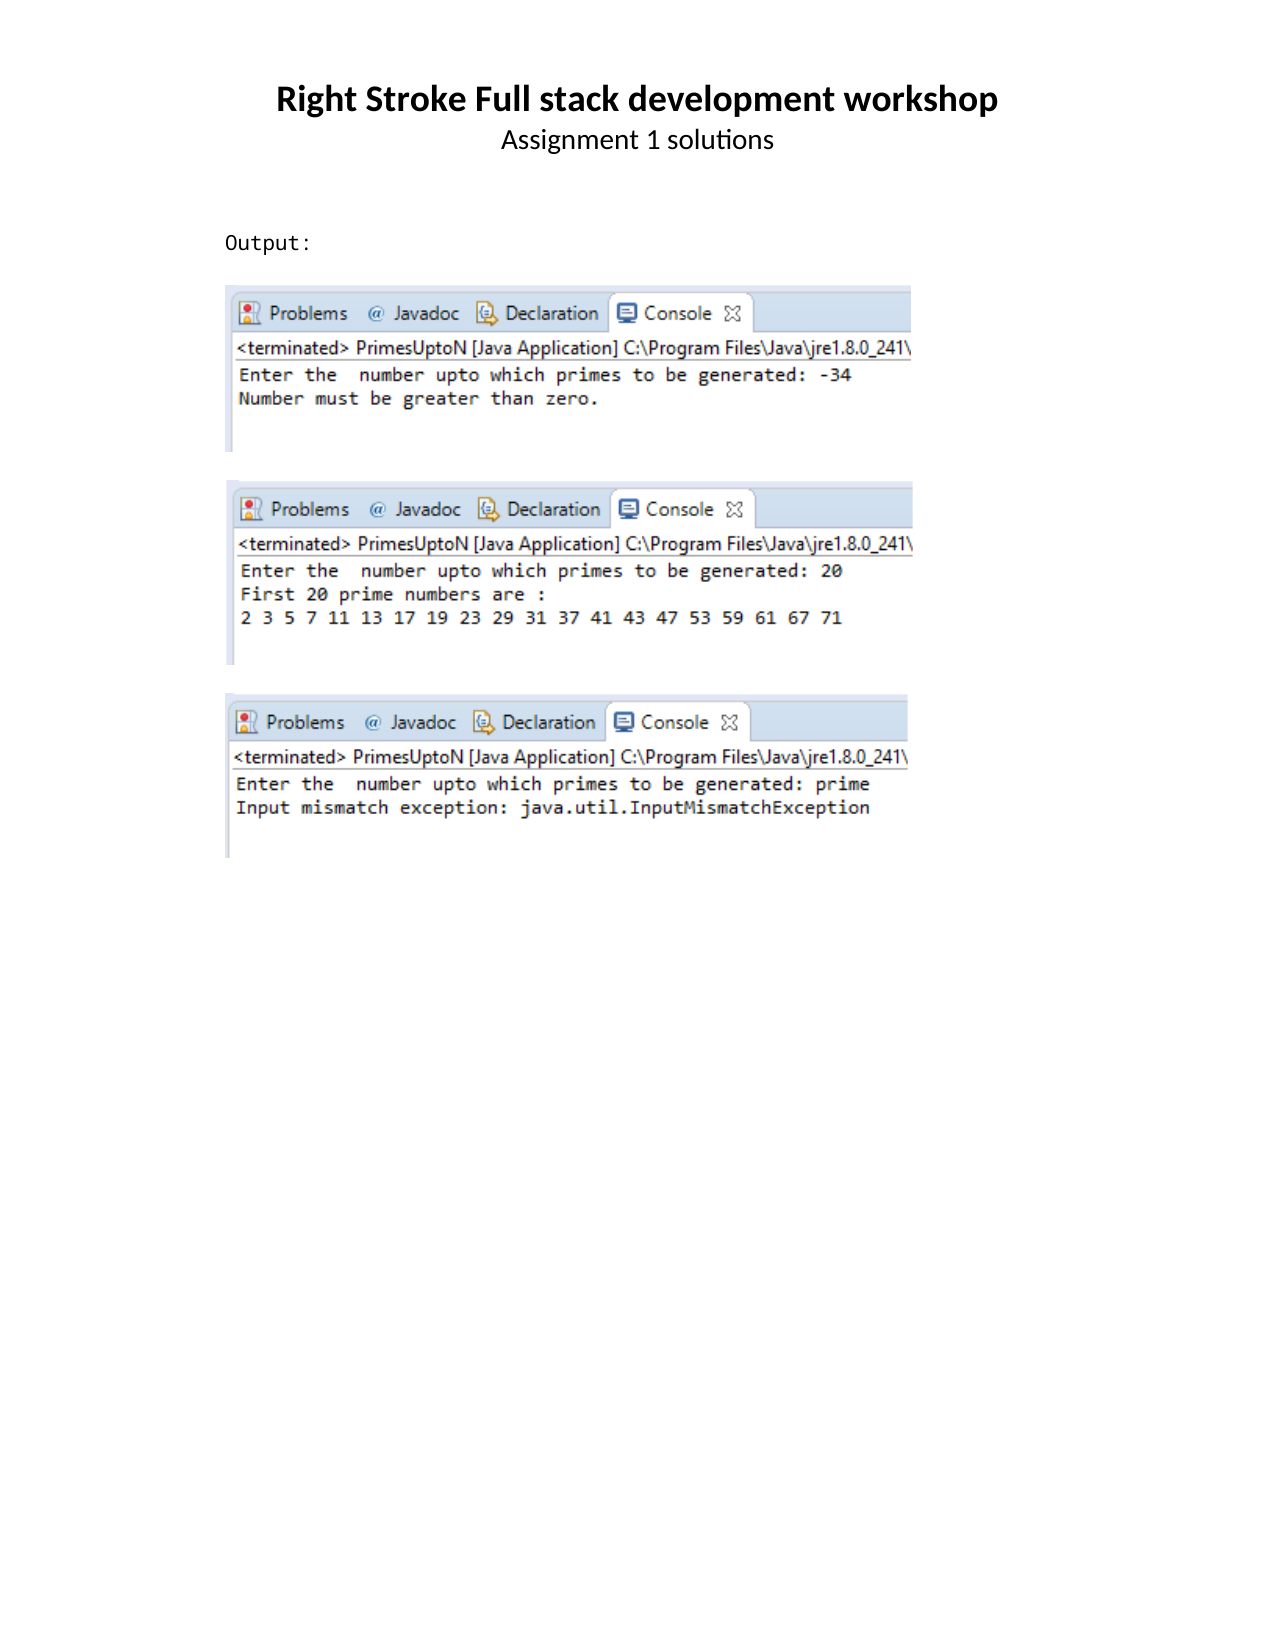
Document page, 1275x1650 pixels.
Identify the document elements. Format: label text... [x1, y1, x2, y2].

list Output: [225, 228, 1125, 256]
picture [225, 285, 911, 452]
picture [225, 693, 908, 858]
picture [225, 480, 913, 665]
